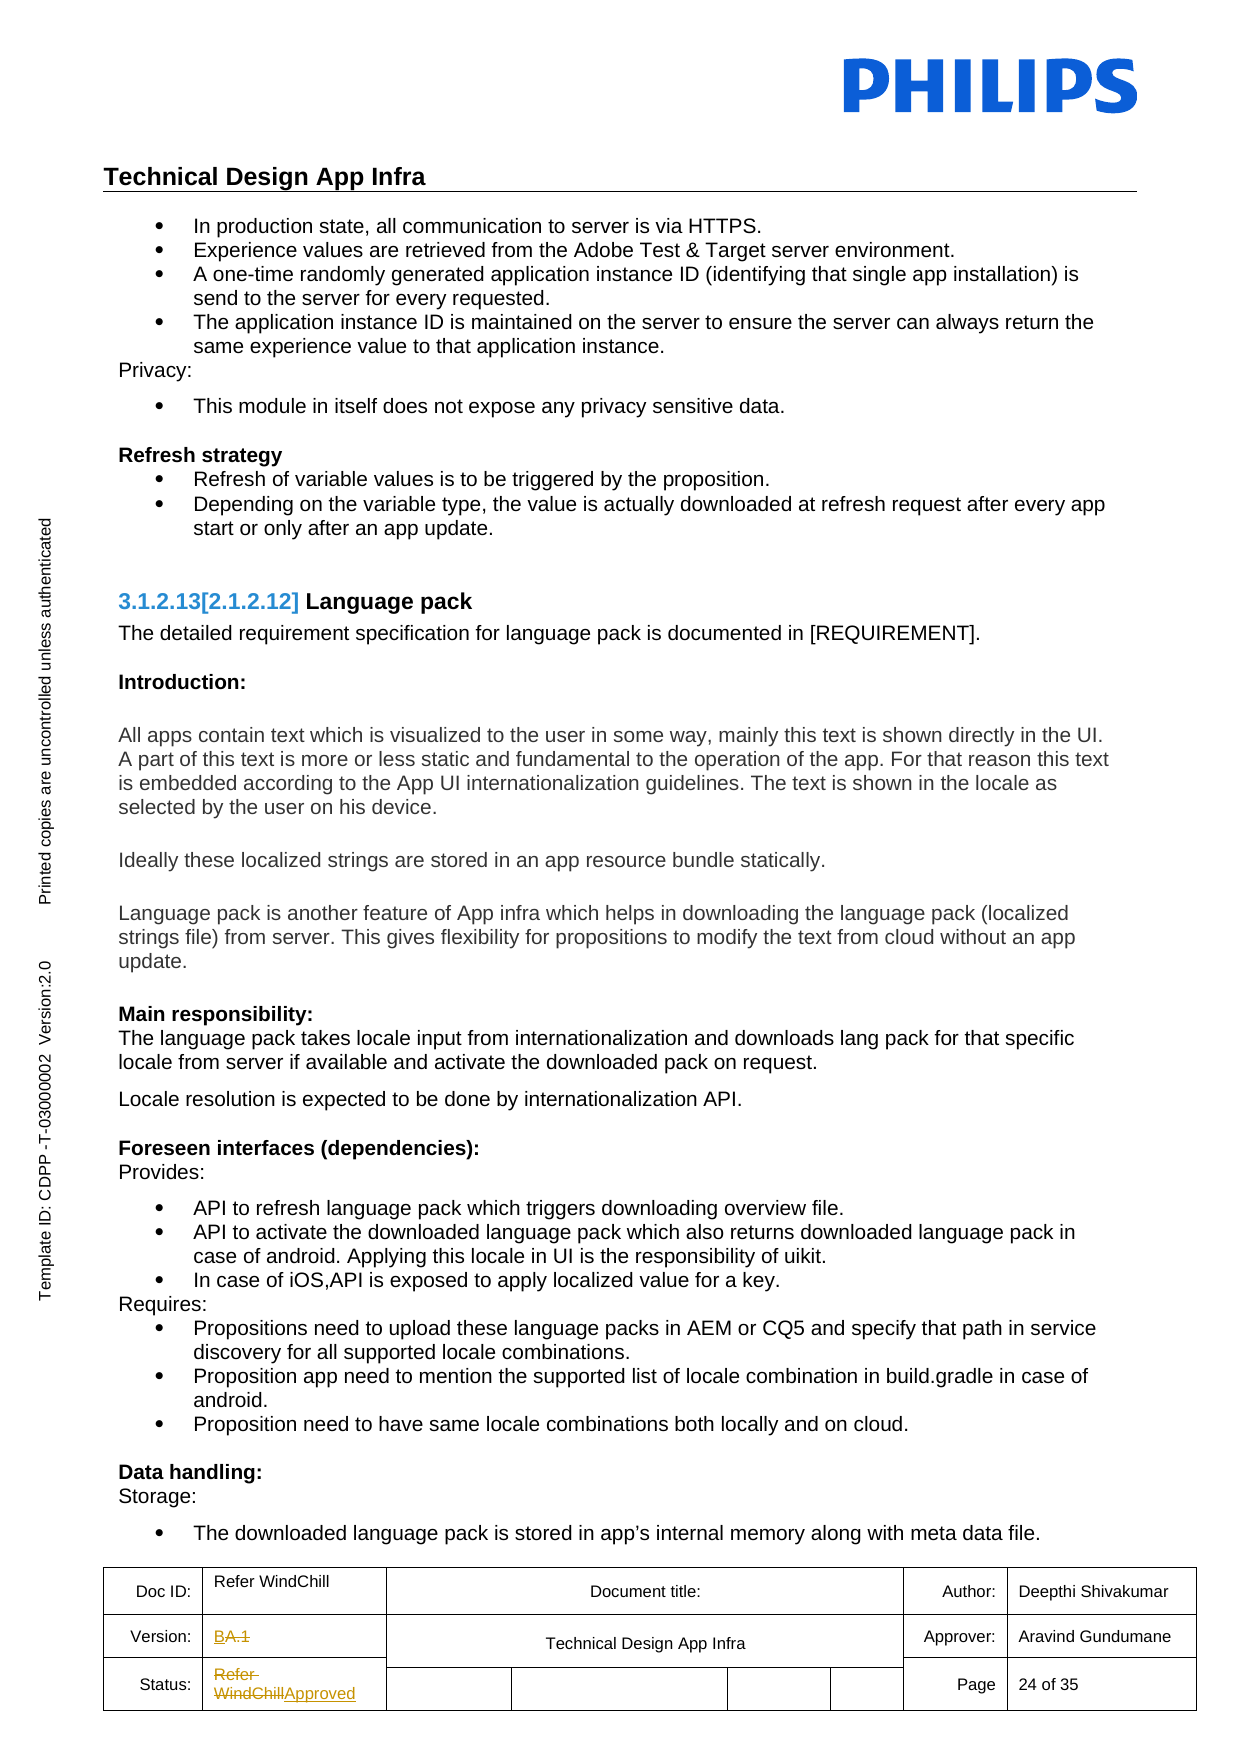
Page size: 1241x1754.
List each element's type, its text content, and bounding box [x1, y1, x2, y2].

text Foreseen interfaces (dependencies): [118, 1136, 1122, 1159]
text Main responsibility: [118, 1002, 1122, 1026]
text Requires: [118, 1292, 1122, 1316]
text Refresh strategy [118, 443, 1122, 467]
list A one-time randomly generated application instance ID (identifying that single app installation) is send to the server for every requested. [156, 262, 1122, 310]
list In case of iOS,API is exposed to apply localized value for a key. [156, 1268, 1122, 1292]
list The downloaded language pack is stored in app’s internal memory along with meta data file. [156, 1521, 1122, 1544]
text Locale resolution is expected to be done by internationalization API. [118, 1087, 1122, 1111]
text Storage: [118, 1484, 1122, 1508]
list Propositions need to upload these language packs in AEM or CQ5 and specify that path in service discovery for all supported locale combinations. [156, 1316, 1122, 1364]
list Proposition need to have same locale combinations both locally and on cloud. [156, 1412, 1122, 1436]
list API to refresh language pack which triggers downloading overview file. [156, 1196, 1122, 1220]
text All apps contain text which is visualized to the user in some way, mainly this text is shown directly in the UI. A part of this text is more or less static and fundamental to the operation of the app. For that reason this text is embedded according to the App UI internationalization guidelines. The text is shown in the locale as selected by the user on his device. [118, 723, 1122, 819]
list In production state, all communication to server is via HTTPS. [156, 214, 1122, 238]
text Introduction: [118, 670, 1122, 694]
text Ideally these localized strings are stored in an app resource bundle statically. [118, 848, 1122, 872]
text Language pack is another feature of App infra which helps in downloading the language pack (localized strings file) from server. This gives flexibility for propositions to modify the text from cloud without an app update. [118, 901, 1122, 973]
list This module in itself does not expose any privacy sensitive data. [156, 394, 1122, 418]
list API to activate the downloaded language pack which also returns downloaded language pack in case of android. Applying this locale in UI is the responsibility of uikit. [156, 1220, 1122, 1268]
text Data handling: [118, 1460, 1122, 1484]
text Provides: [118, 1159, 1122, 1183]
list Refresh of variable values is to be triggered by the proposition. [156, 467, 1122, 491]
list Experience values are retrieved from the Adobe Test & Target server environment. [156, 238, 1122, 262]
list Depending on the variable type, the value is actually downloaded at refresh request after every app start or only after an app update. [156, 491, 1122, 539]
list The application instance ID is maintained on the server to ensure the server can always return the same experience value to that application instance. [156, 310, 1122, 358]
list Proposition app need to mention the supported list of locale combination in build.gradle in case of android. [156, 1364, 1122, 1412]
text The detailed requirement specification for language pack is documented in [REQUIREMENT]. [118, 621, 1122, 645]
text The language pack takes locale input from internationalization and downloads lang pack for that specific locale from server if available and activate the downloaded pack on request. [118, 1026, 1122, 1074]
text Privacy: [118, 358, 1122, 382]
subtitle Language pack [118, 588, 1122, 615]
